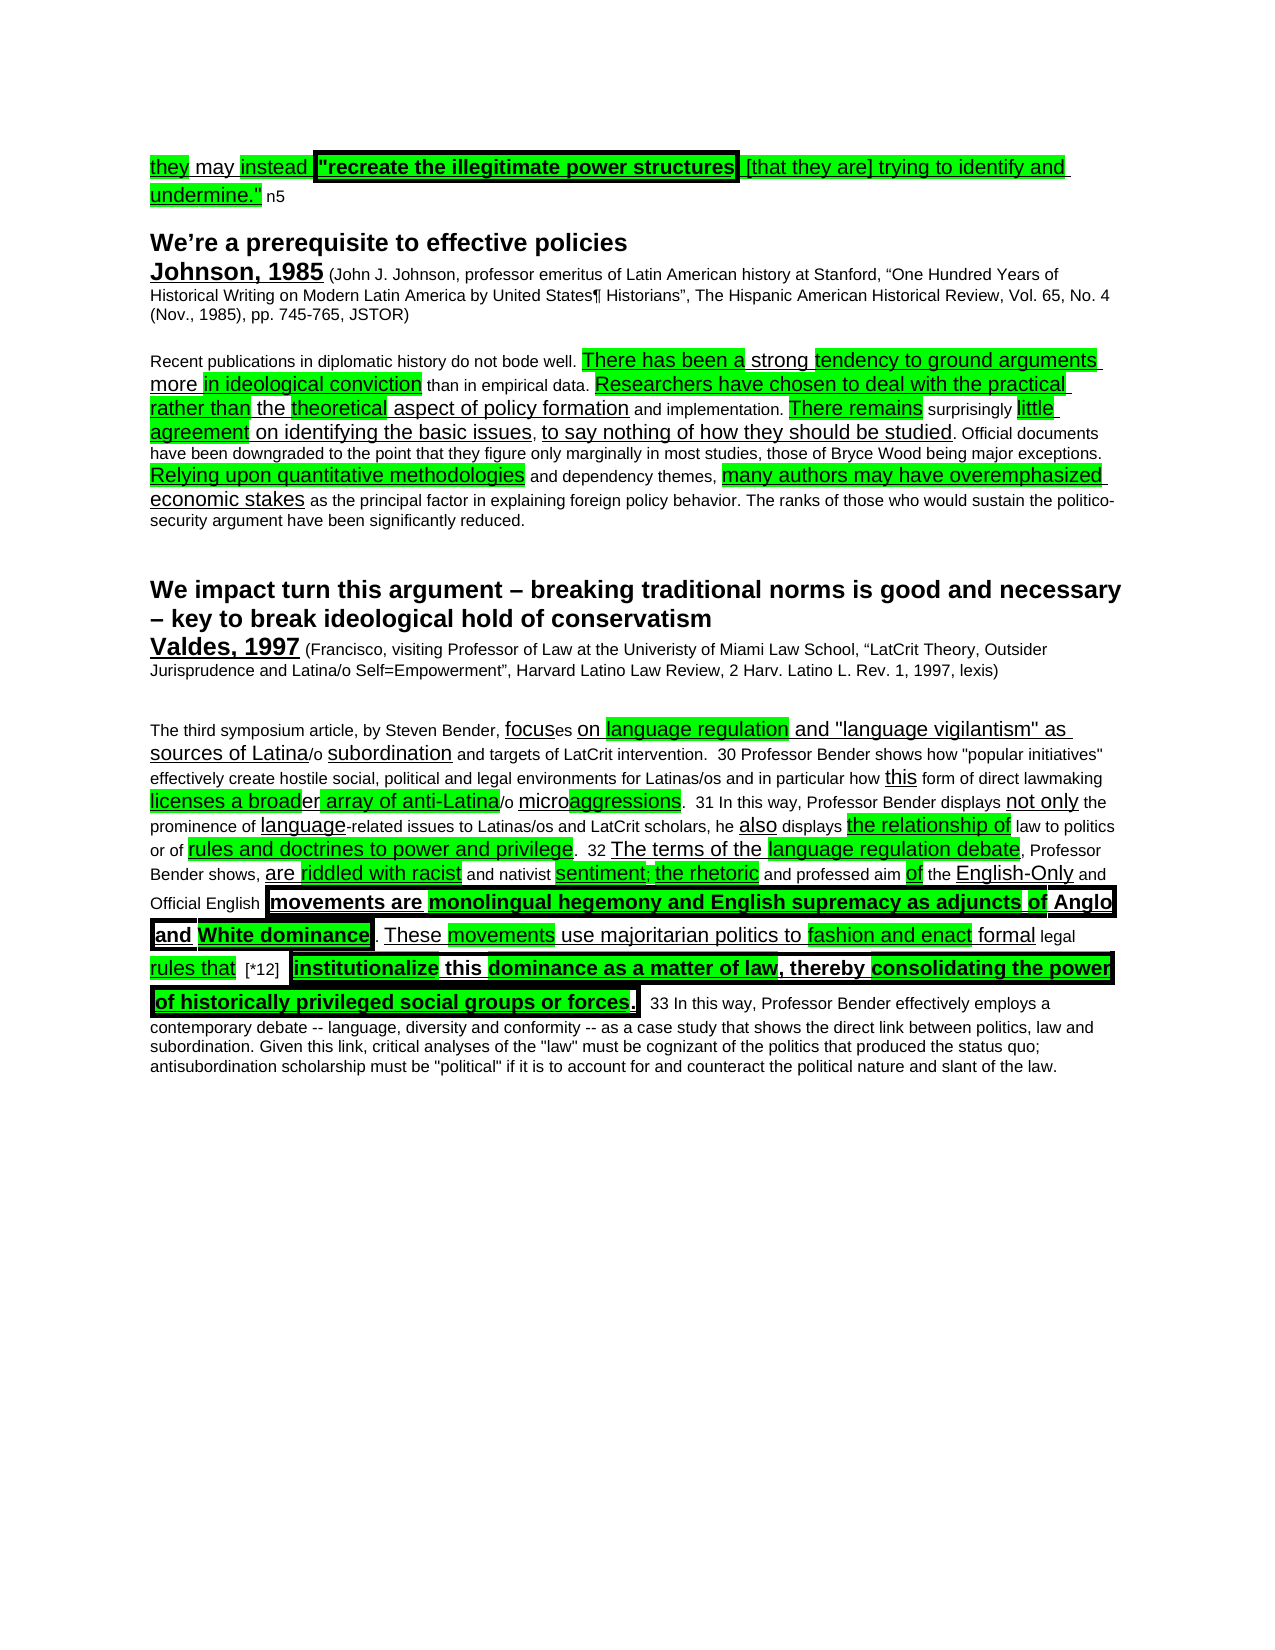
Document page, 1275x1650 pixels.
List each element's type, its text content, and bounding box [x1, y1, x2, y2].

text Johnson, 1985 (John J. Johnson, professor emeritus of Latin American history at Stanford, “One Hundred Years of Historical Writing on Modern Latin America by United States¶ Historians”, The Hispanic American Historical Review, Vol. 65, No. 4 (Nov., 1985), pp. 745-765, JSTOR) [150, 257, 1125, 324]
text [150, 150, 1125, 207]
text The third symposium article, by Steven Bender, focuses on language regulation and "language vigilantism" as sources of Latina/o subordination and targets of LatCrit intervention. 30 Professor Bender shows how "popular initiatives" effectively create hostile social, political and legal environments for Latinas/os and in particular how this form of direct lawmaking licenses a broader array of anti-Latina/o microaggressions. 31 In this way, Professor Bender displays not only the prominence of language-related issues to Latinas/os and LatCrit scholars, he also displays the relationship of law to politics or of rules and doctrines to power and privilege. 32 The terms of the language regulation debate, Professor Bender shows, are riddled with racist and nativist sentiment; the rhetoric and professed aim of the English-Only and Official English movements are monolingual hegemony and English supremacy as adjuncts of Anglo and White dominance. These movements use majoritarian politics to fashion and enact formal legal rules that [*12] institutionalize this dominance as a matter of law, thereby consolidating the power of historically privileged social groups or forces. 33 In this way, Professor Bender effectively employs a contemporary debate -- language, diversity and conformity -- as a case study that shows the direct link between politics, law and subordination. Given this link, critical analyses of the "law" must be cognizant of the politics that produced the status quo; antisubordination scholarship must be "political" if it is to account for and counteract the political nature and slant of the law. [150, 717, 1125, 1076]
subtitle We’re a prerequisite to effective policies [150, 228, 1125, 257]
text Recent publications in diplomatic history do not bode well. There has been a strong tendency to ground arguments more in ideological conviction than in empirical data. Researchers have chosen to deal with the practical rather than the theoretical aspect of policy formation and implementation. There remains surprisingly little agreement on identifying the basic issues, to say nothing of how they should be studied. Official documents have been downgraded to the point that they figure only marginally in most studies, those of Bryce Wood being major exceptions. Relying upon quantitative methodologies and dependency themes, many authors may have overemphasized economic stakes as the principal factor in explaining foreign policy behavior. The ranks of those who would sustain the politico-security argument have been significantly reduced. [150, 348, 1125, 530]
text Valdes, 1997 (Francisco, visiting Professor of Law at the Univeristy of Miami Law School, “LatCrit Theory, Outsider Jurisprudence and Latina/o Self=Empowerment”, Harvard Latino Law Review, 2 Harv. Latino L. Rev. 1, 1997, lexis) [150, 632, 1125, 680]
subtitle We impact turn this argument – breaking traditional norms is good and necessary – key to break ideological hold of conservatism [150, 575, 1125, 632]
